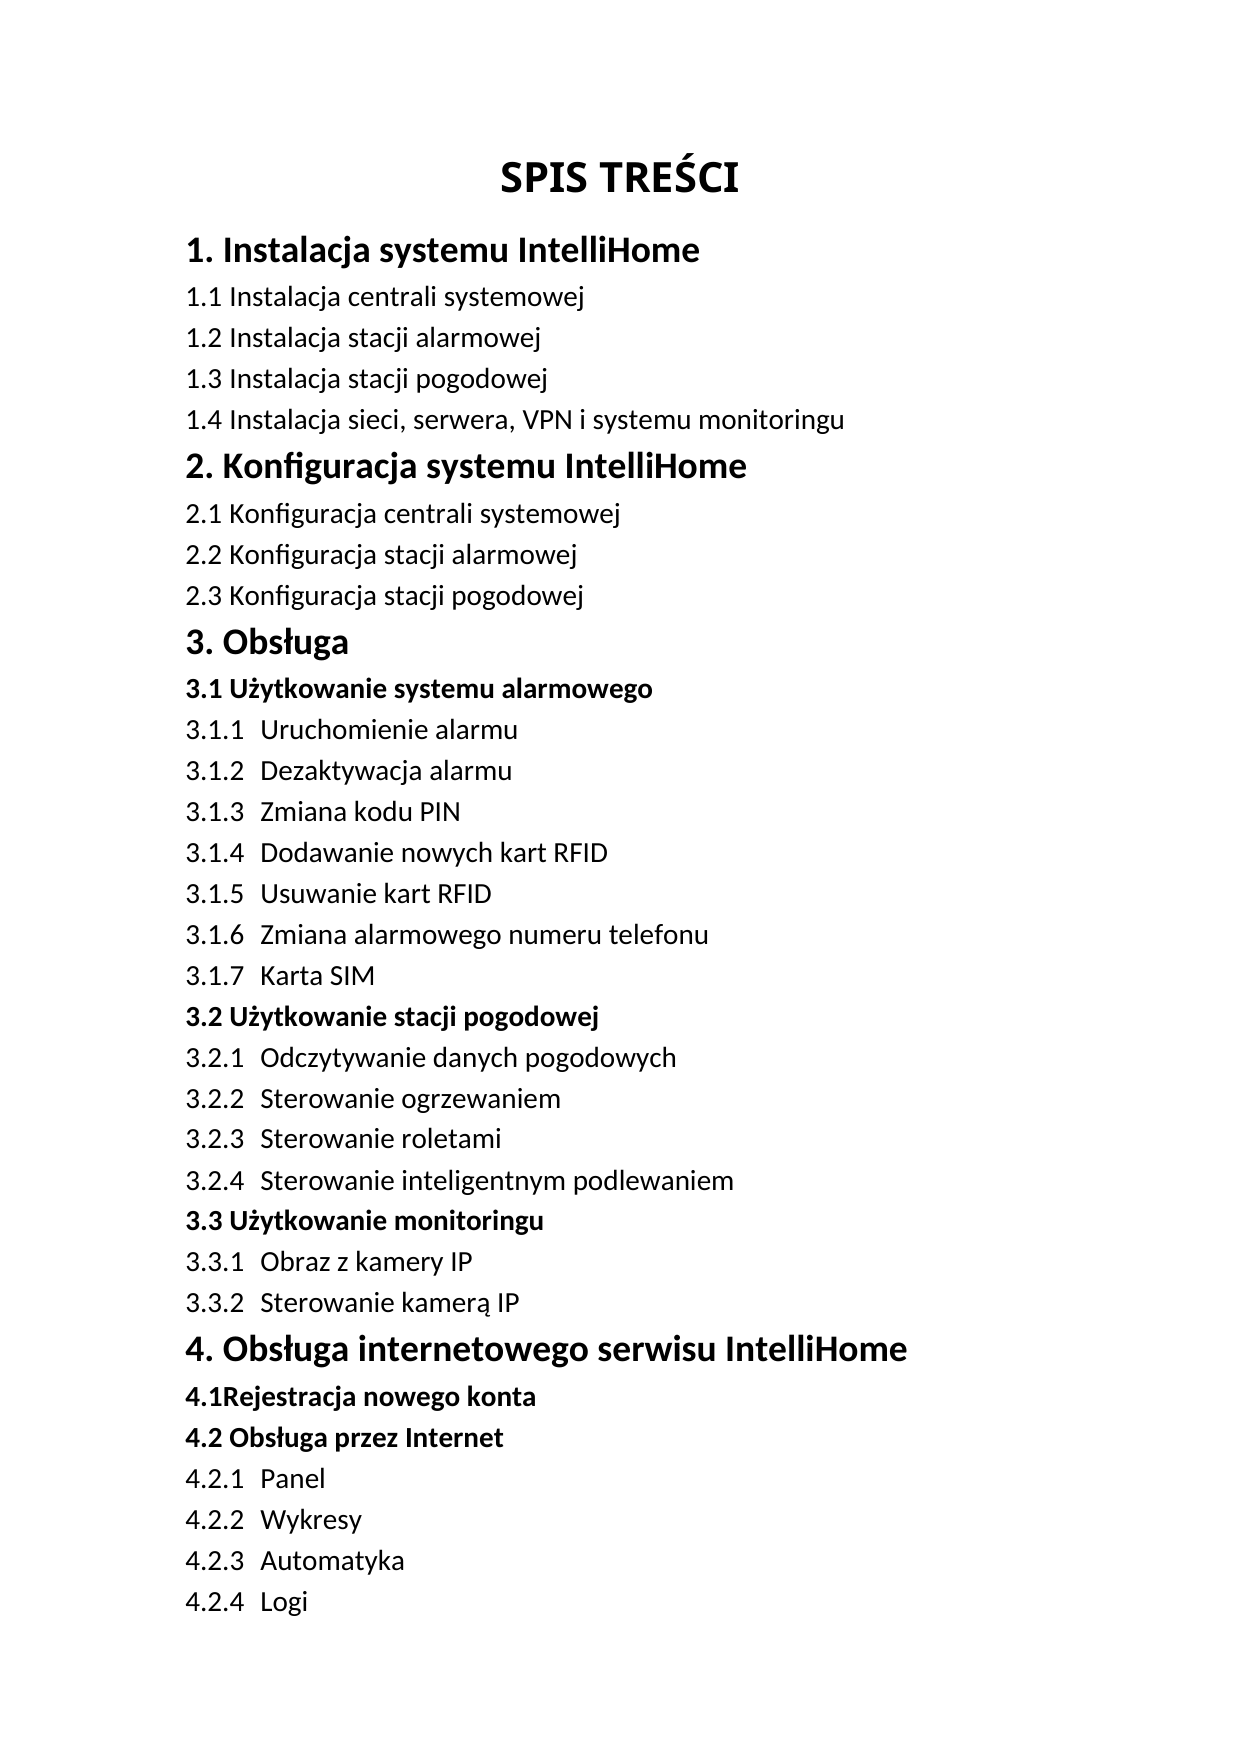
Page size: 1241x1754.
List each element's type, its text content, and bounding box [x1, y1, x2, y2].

list Konfiguracja systemu IntelliHome [185, 442, 1092, 488]
list Odczytywanie danych pogodowych [185, 1039, 1092, 1074]
list Instalacja centrali systemowej [185, 278, 1092, 314]
list Sterowanie inteligentnym podlewaniem [185, 1162, 1092, 1197]
list Instalacja stacji pogodowej [185, 360, 1092, 396]
list Konfiguracja stacji alarmowej [185, 536, 1092, 571]
list Instalacja systemu IntelliHome [185, 226, 1092, 271]
list Wykresy [185, 1501, 1092, 1536]
list Sterowanie roletami [185, 1121, 1092, 1156]
list Dezaktywacja alarmu [185, 752, 1092, 788]
list Użytkowanie systemu alarmowego [185, 670, 1092, 706]
list Sterowanie kamerą IP [185, 1284, 1092, 1320]
list Zmiana kodu PIN [185, 793, 1092, 829]
list Instalacja sieci, serwera, VPN i systemu monitoringu [185, 401, 1092, 437]
text SPIS TREŚCI [148, 148, 1092, 204]
list Obsługa [185, 618, 1092, 663]
list Obsługa internetowego serwisu IntelliHome [185, 1325, 1092, 1371]
list Obsługa przez Internet [185, 1419, 1092, 1454]
list Użytkowanie stacji pogodowej [185, 998, 1092, 1033]
list Panel [185, 1460, 1092, 1496]
list Logi [185, 1583, 1092, 1618]
list Karta SIM [185, 957, 1092, 992]
list Konfiguracja centrali systemowej [185, 495, 1092, 530]
list Dodawanie nowych kart RFID [185, 834, 1092, 870]
list Użytkowanie monitoringu [185, 1202, 1092, 1238]
list Konfiguracja stacji pogodowej [185, 577, 1092, 612]
list Usuwanie kart RFID [185, 875, 1092, 911]
list Uruchomienie alarmu [185, 711, 1092, 747]
list Automatyka [185, 1542, 1092, 1577]
list Rejestracja nowego konta [185, 1378, 1092, 1414]
list Obraz z kamery IP [185, 1243, 1092, 1279]
list Instalacja stacji alarmowej [185, 319, 1092, 355]
list Zmiana alarmowego numeru telefonu [185, 916, 1092, 952]
list Sterowanie ogrzewaniem [185, 1080, 1092, 1115]
